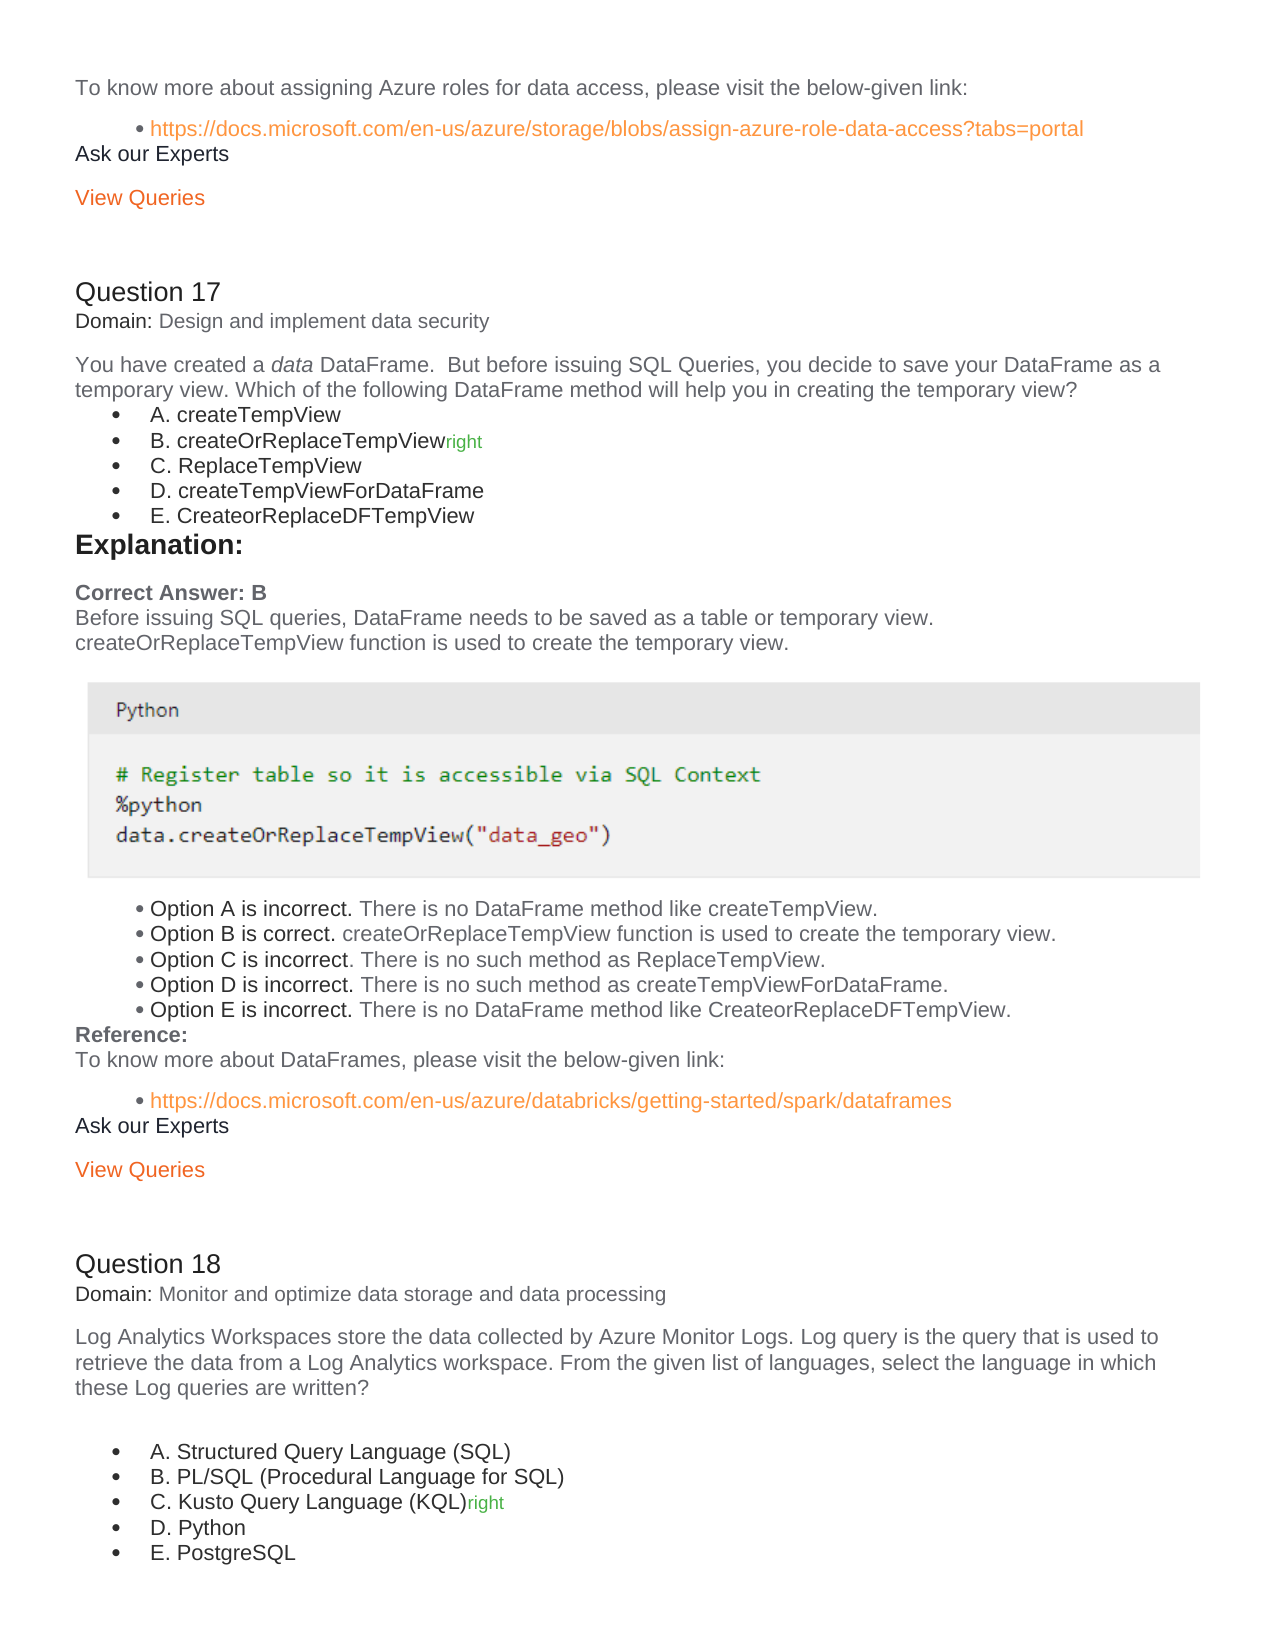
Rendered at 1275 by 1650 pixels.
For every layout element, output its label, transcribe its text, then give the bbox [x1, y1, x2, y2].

text Before issuing SQL queries, DataFrame needs to be saved as a table or temporary view. createOrReplaceTempView function is used to create the temporary view. [75, 605, 1200, 656]
list E. CreateorReplaceDFTempView [112, 503, 1200, 528]
text Domain: Monitor and optimize data storage and data processing [75, 1282, 1200, 1306]
list Option A is incorrect. There is no DataFrame method like createTempView. [136, 896, 1200, 921]
text View Queries [75, 185, 1200, 210]
text Explanation: [75, 528, 1200, 561]
list A. createTempView [112, 402, 1200, 427]
subtitle Question 18 [75, 1248, 1200, 1279]
list D. Python [112, 1514, 1200, 1540]
list A. Structured Query Language (SQL) [112, 1439, 1200, 1464]
text Log Analytics Workspaces store the data collected by Azure Monitor Logs. Log query is the query that is used to retrieve the data from a Log Analytics workspace. From the given list of languages, select the language in which these Log queries are written? [75, 1324, 1200, 1400]
text Domain: Design and implement data security [75, 309, 1200, 333]
list D. createTempViewForDataFrame [112, 478, 1200, 503]
list Option C is incorrect. There is no such method as ReplaceTempView. [136, 946, 1200, 972]
list C. ReplaceTempView [112, 453, 1200, 478]
list E. PostgreSQL [112, 1540, 1200, 1565]
list B. createOrReplaceTempViewright [112, 427, 1200, 453]
text View Queries [75, 1157, 1200, 1182]
list https://docs.microsoft.com/en-us/azure/storage/blobs/assign-azure-role-data-access?tabs=portal [136, 116, 1200, 141]
list https://docs.microsoft.com/en-us/azure/databricks/getting-started/spark/dataframes [136, 1088, 1200, 1113]
list Option B is correct. createOrReplaceTempView function is used to create the temporary view. [136, 921, 1200, 946]
text Correct Answer: B [75, 580, 1200, 605]
list Option D is incorrect. There is no such method as createTempViewForDataFrame. [136, 972, 1200, 997]
text To know more about DataFrames, please visit the below-given link: [75, 1047, 1200, 1072]
list Option E is incorrect. There is no DataFrame method like CreateorReplaceDFTempView. [136, 997, 1200, 1022]
picture [75, 671, 1200, 881]
text Reference: [75, 1022, 1200, 1047]
text You have created a data DataFrame. But before issuing SQL Queries, you decide to save your DataFrame as a temporary view. Which of the following DataFrame method will help you in creating the temporary view? [75, 352, 1200, 402]
text To know more about assigning Azure roles for data access, please visit the below-given link: [75, 75, 1200, 100]
text Ask our Experts [75, 141, 1200, 166]
list B. PL/SQL (Procedural Language for SQL) [112, 1464, 1200, 1489]
list C. Kusto Query Language (KQL)right [112, 1489, 1200, 1514]
text Ask our Experts [75, 1113, 1200, 1138]
subtitle Question 17 [75, 276, 1200, 307]
